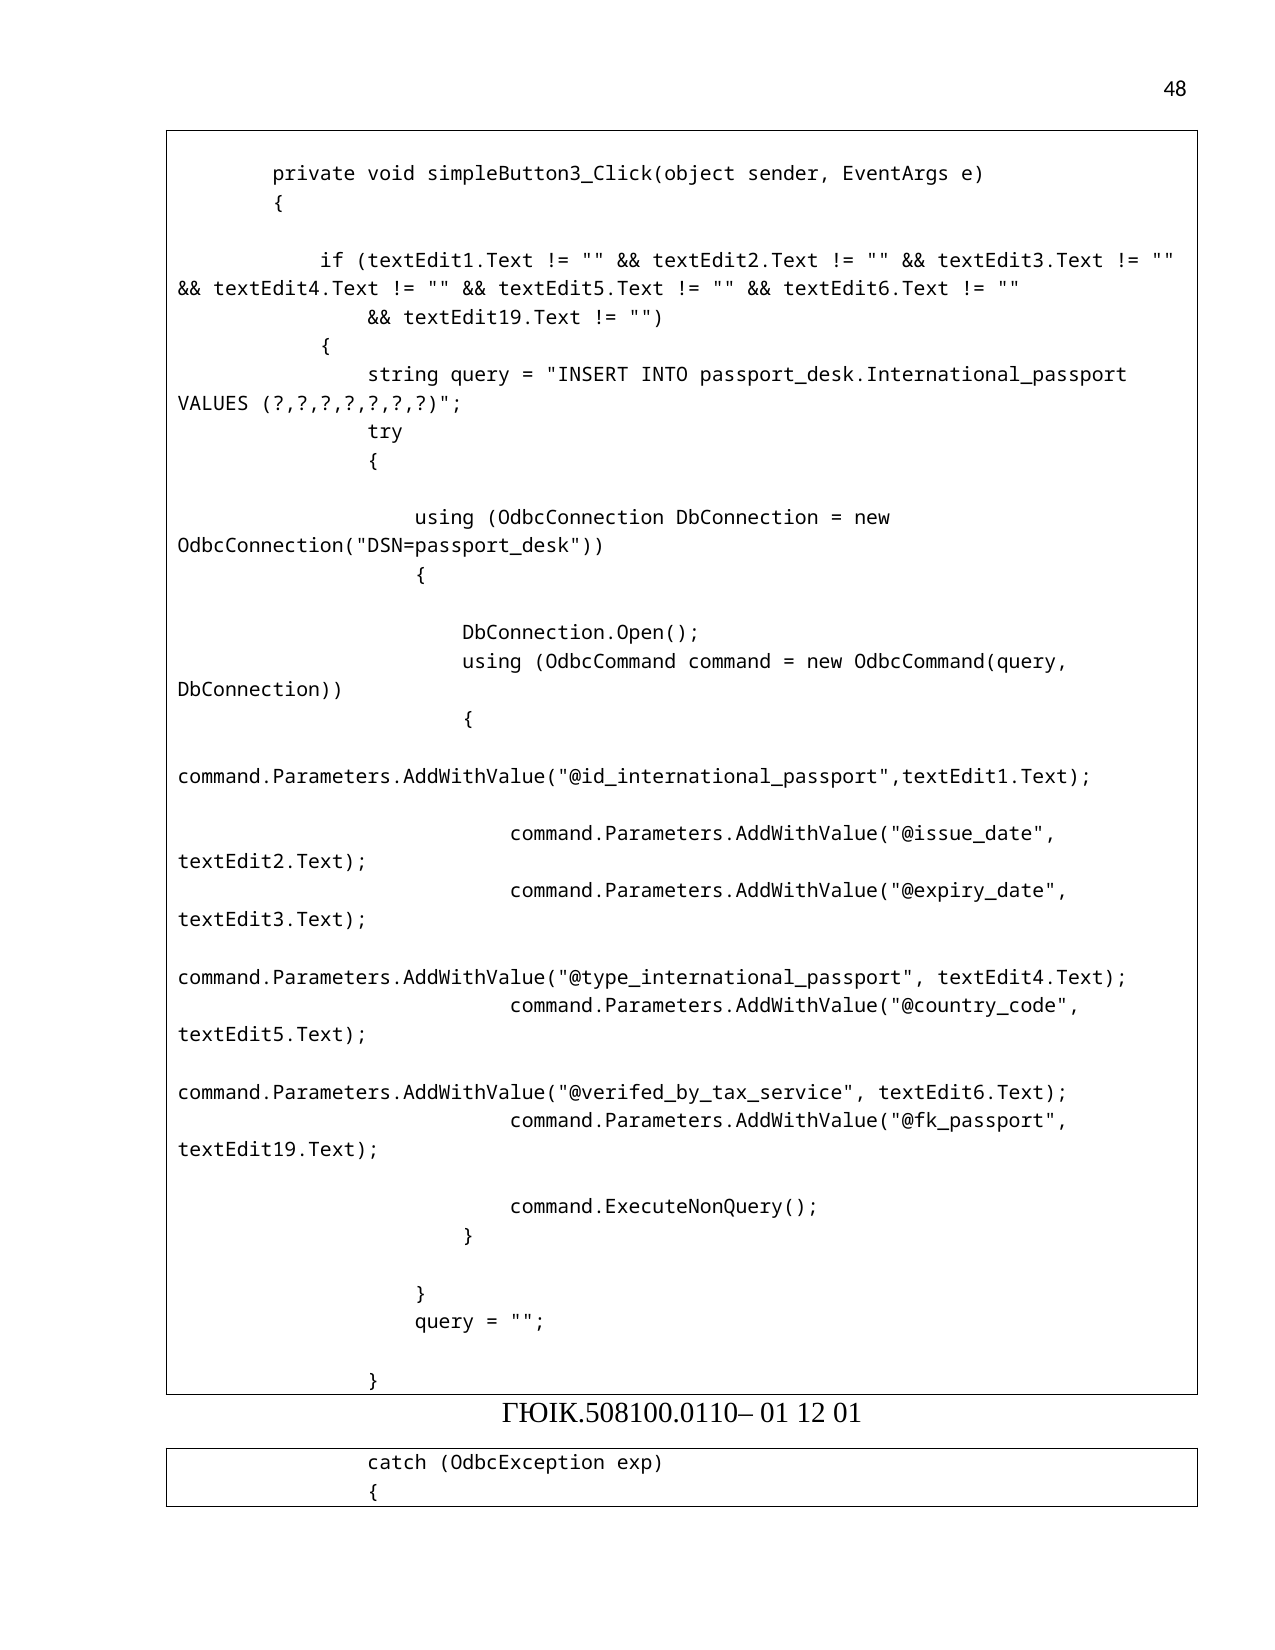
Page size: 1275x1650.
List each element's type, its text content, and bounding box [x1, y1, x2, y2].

text ГЮІК.508100.0110– 01 12 01 [177, 1395, 1186, 1429]
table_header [167, 1449, 1197, 1506]
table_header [167, 131, 1197, 1394]
